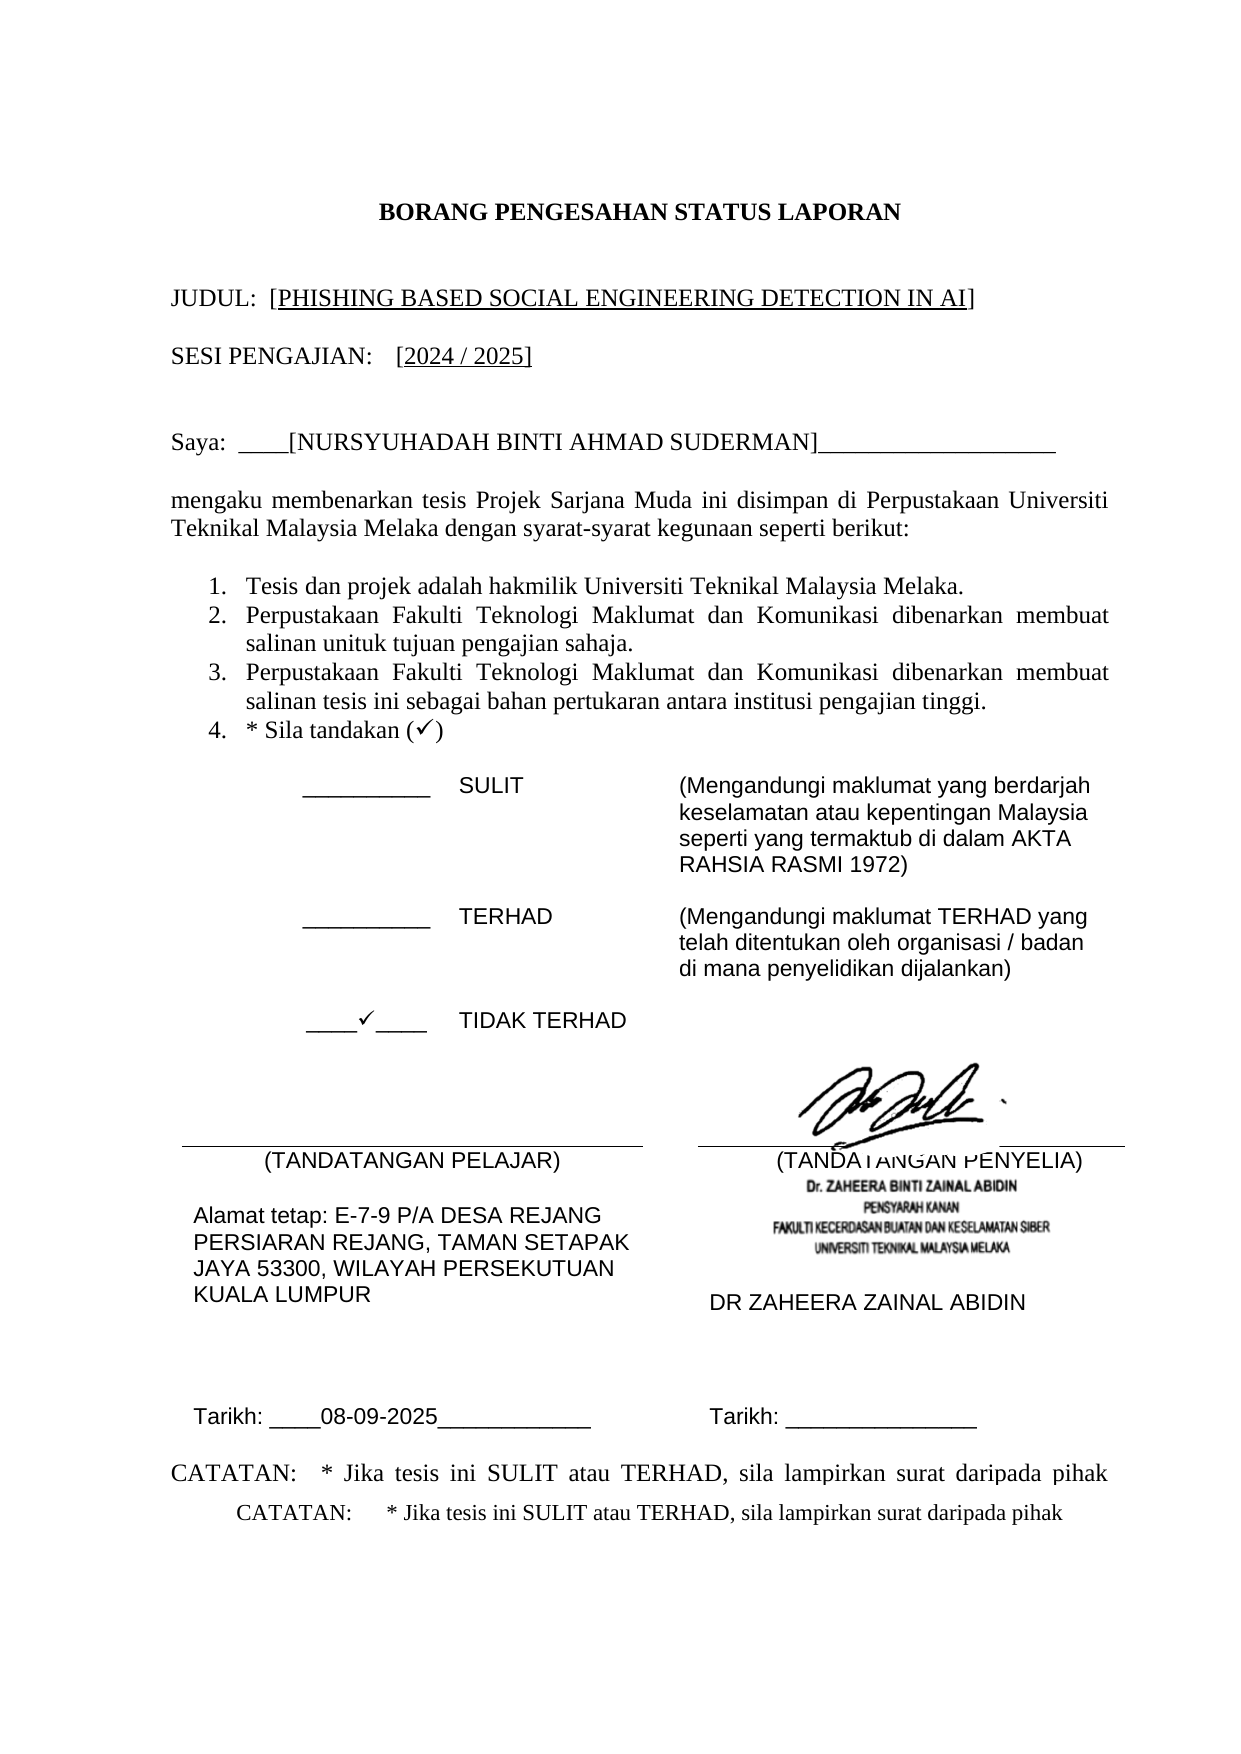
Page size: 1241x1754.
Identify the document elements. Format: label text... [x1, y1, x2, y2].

text CATATAN: * Jika tesis ini SULIT atau TERHAD, sila lampirkan surat daripada pihak [236, 1499, 1092, 1525]
picture [772, 1175, 1062, 1263]
picture [794, 1059, 1010, 1155]
